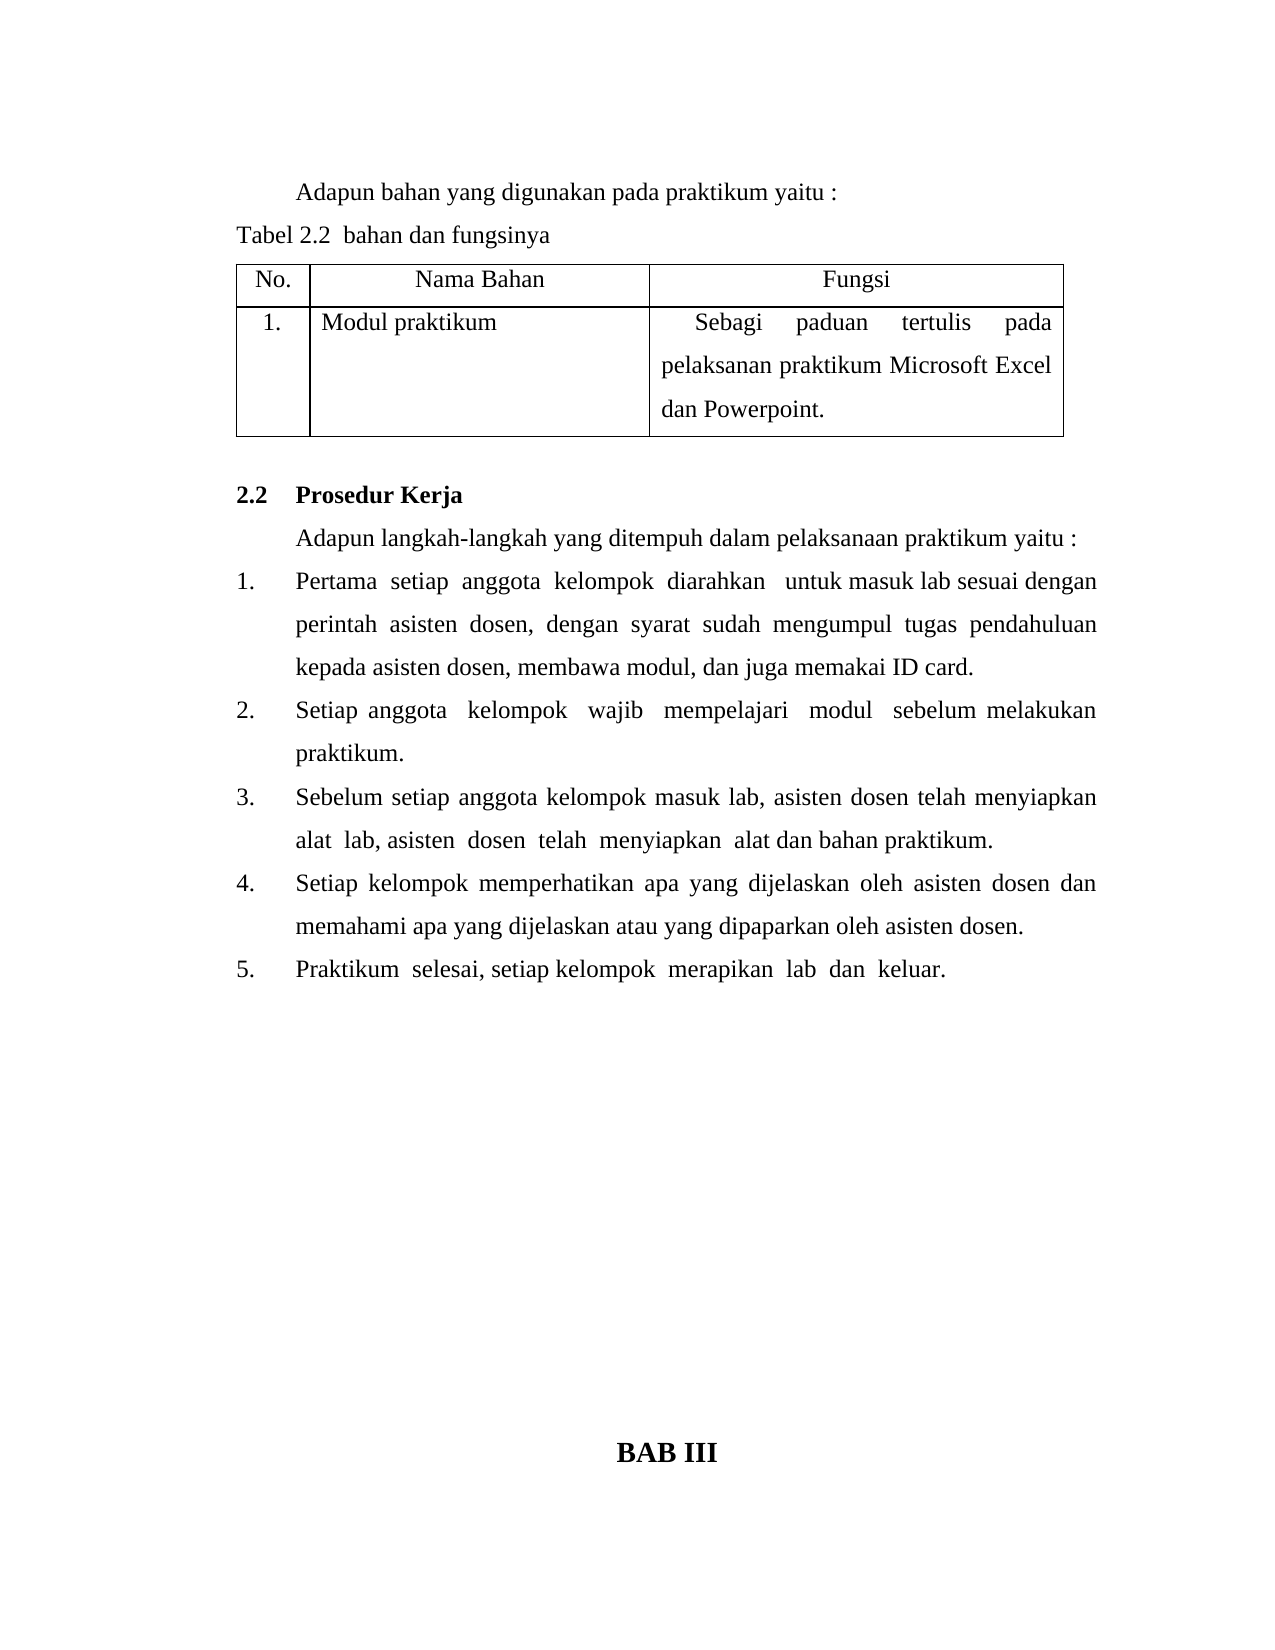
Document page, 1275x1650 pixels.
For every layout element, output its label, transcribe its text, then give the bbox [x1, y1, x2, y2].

list Prosedur Kerja [236, 480, 1098, 508]
list Sebelum setiap anggota kelompok masuk lab, asisten dosen telah menyiapkan alat lab, asisten dosen telah menyiapkan alat dan bahan praktikum. [236, 782, 1098, 853]
list Setiap anggota kelompok wajib mempelajari modul sebelum melakukan praktikum. [236, 695, 1098, 767]
table_cell Modul praktikum [311, 308, 649, 436]
table_header Fungsi [650, 265, 1063, 306]
text BAB III [236, 1436, 1098, 1469]
list Adapun langkah-langkah yang ditempuh dalam pelaksanaan praktikum yaitu : [251, 523, 1098, 552]
text Tabel 2.2 bahan dan fungsinya [236, 220, 1098, 249]
table_header Nama Bahan [311, 265, 649, 306]
list Pertama setiap anggota kelompok diarahkan untuk masuk lab sesuai dengan perintah asisten dosen, dengan syarat sudah mengumpul tugas pendahuluan kepada asisten dosen, membawa modul, dan juga memakai ID card. [236, 566, 1098, 681]
list Praktikum selesai, setiap kelompok merapikan lab dan keluar. [236, 954, 1098, 983]
list Adapun bahan yang digunakan pada praktikum yaitu : [236, 177, 1098, 206]
list Setiap kelompok memperhatikan apa yang dijelaskan oleh asisten dosen dan memahami apa yang dijelaskan atau yang dipaparkan oleh asisten dosen. [236, 868, 1098, 940]
table_cell [237, 308, 309, 436]
table_cell Sebagi paduan tertulis pada pelaksanan praktikum Microsoft Excel dan Powerpoint. [650, 308, 1063, 436]
table_header No. [237, 265, 309, 306]
